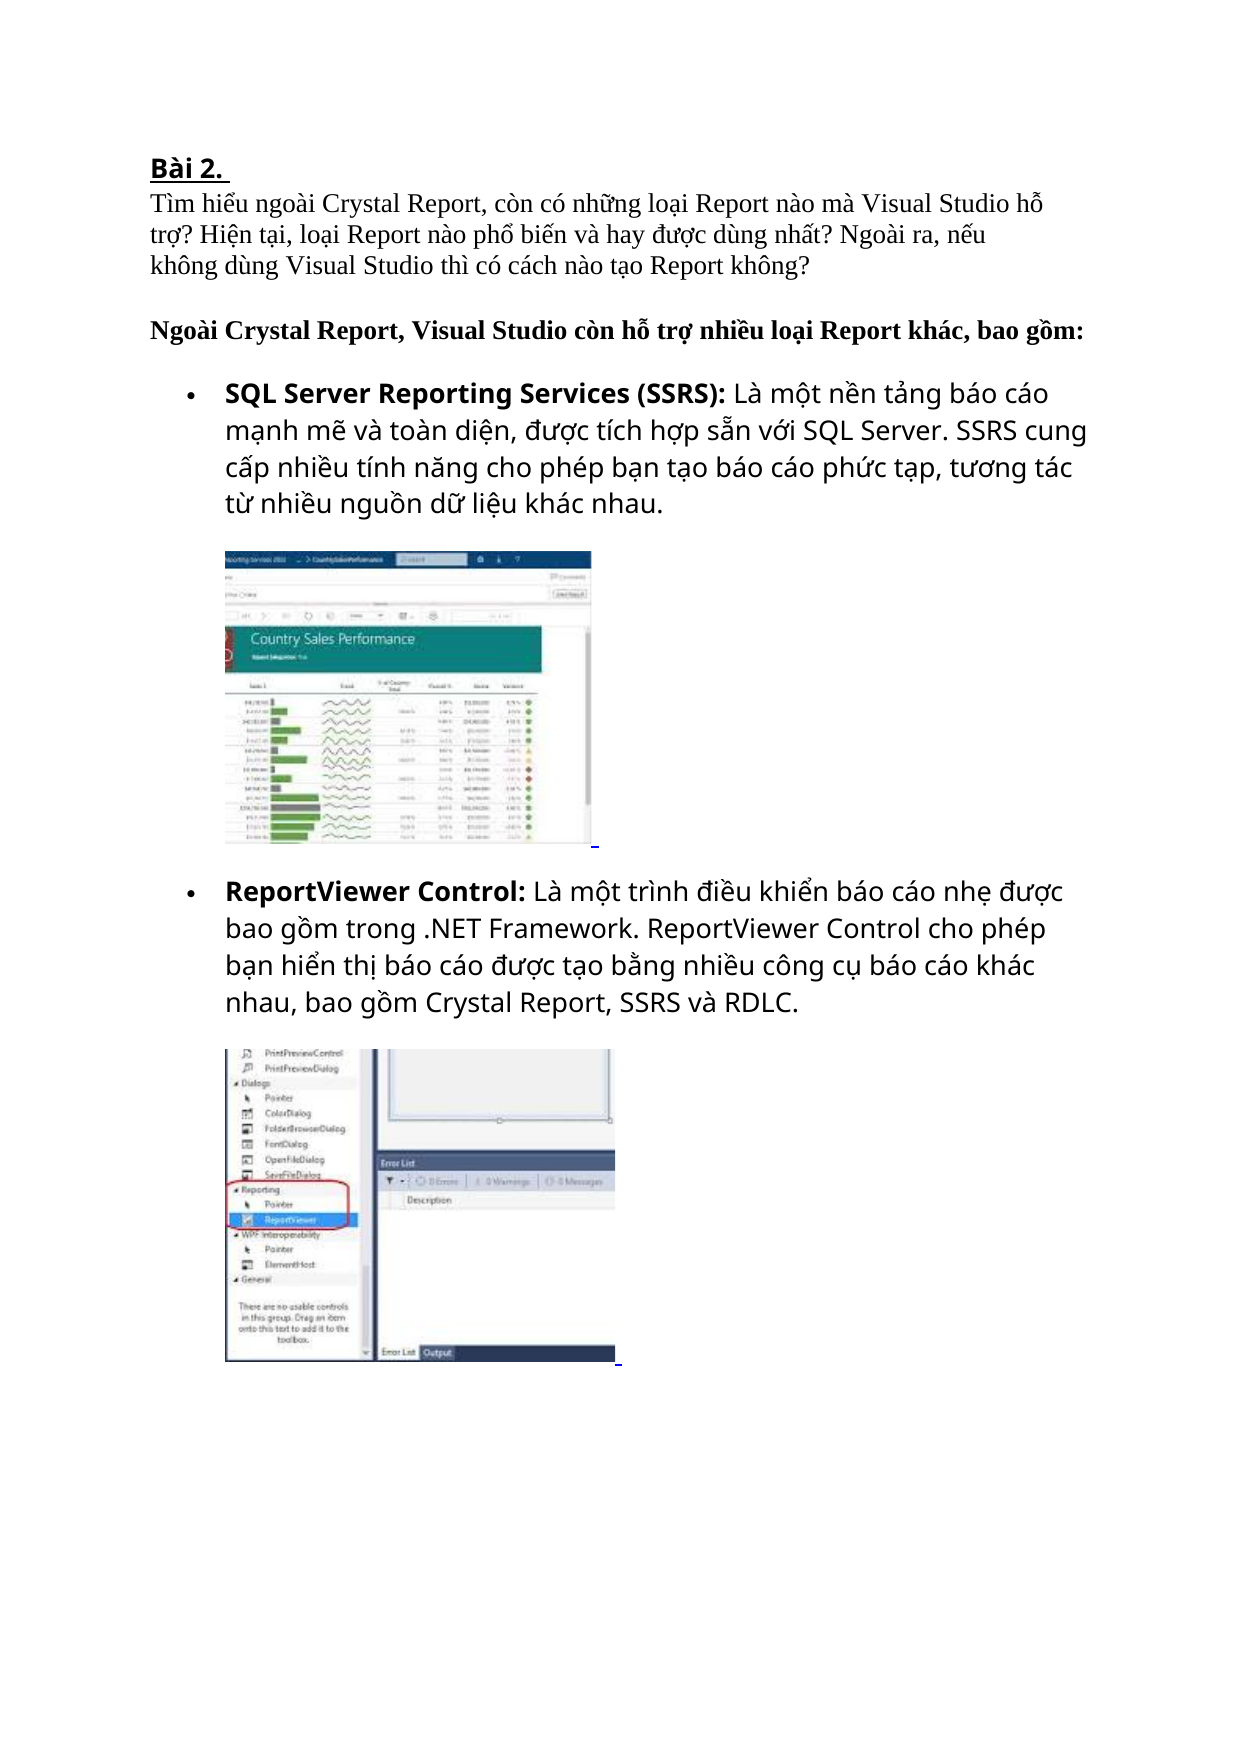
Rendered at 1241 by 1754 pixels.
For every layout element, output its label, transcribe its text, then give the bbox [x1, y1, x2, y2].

picture [225, 1049, 615, 1362]
text Bài 2. [150, 150, 1090, 187]
text Ngoài Crystal Report, Visual Studio còn hỗ trợ nhiều loại Report khác, bao gồm: [150, 314, 1090, 345]
text không dùng Visual Studio thì có cách nào tạo Report không? [150, 249, 1090, 280]
list ReportViewer Control: Là một trình điều khiển báo cáo nhẹ được bao gồm trong .NET Framework. ReportViewer Control cho phép bạn hiển thị báo cáo được tạo bằng nhiều công cụ báo cáo khác nhau, bao gồm Crystal Report, SSRS và RDLC. [187, 873, 1090, 1020]
picture [225, 551, 592, 844]
list SQL Server Reporting Services (SSRS): Là một nền tảng báo cáo mạnh mẽ và toàn diện, được tích hợp sẵn với SQL Server. SSRS cung cấp nhiều tính năng cho phép bạn tạo báo cáo phức tạp, tương tác từ nhiều nguồn dữ liệu khác nhau. [187, 374, 1090, 522]
text trợ? Hiện tại, loại Report nào phổ biến và hay được dùng nhất? Ngoài ra, nếu [150, 218, 1090, 249]
text Tìm hiểu ngoài Crystal Report, còn có những loại Report nào mà Visual Studio hỗ [150, 187, 1090, 218]
